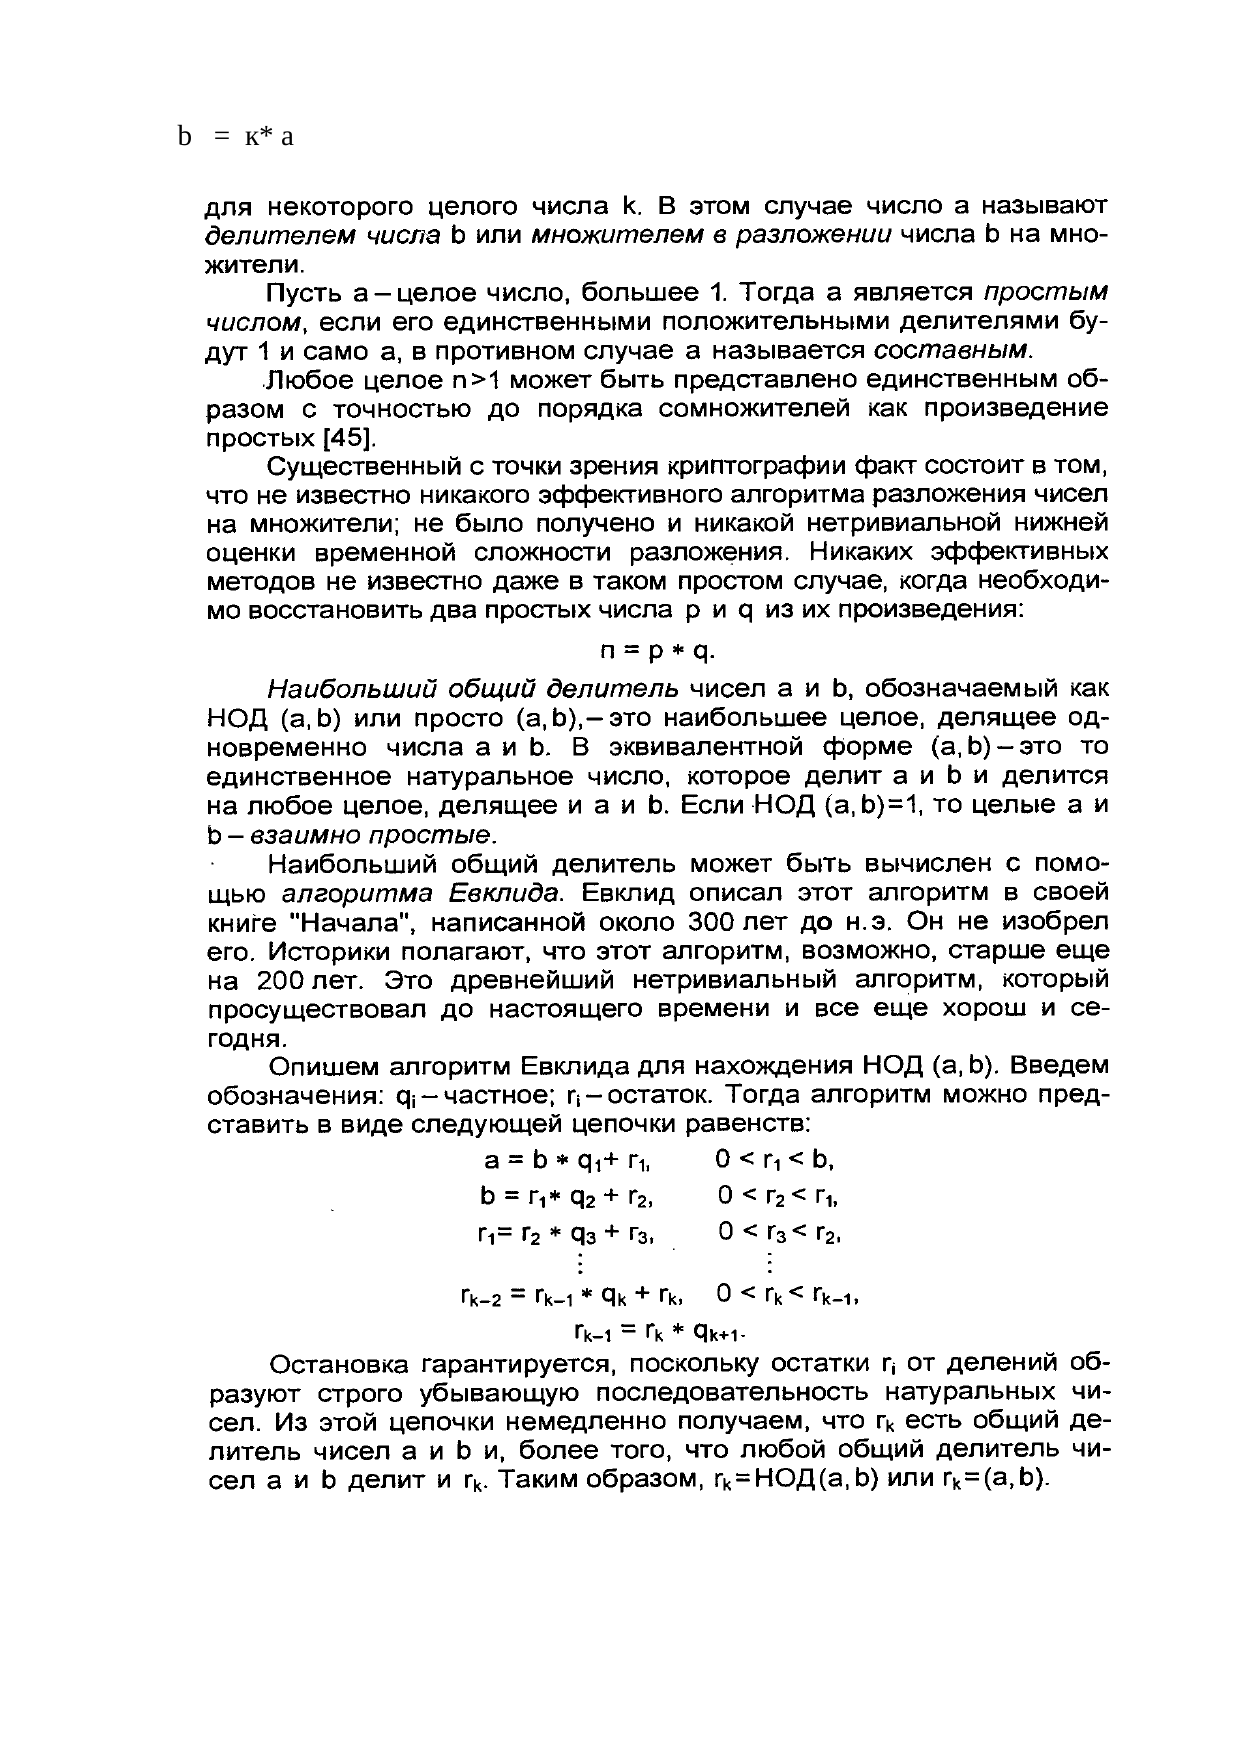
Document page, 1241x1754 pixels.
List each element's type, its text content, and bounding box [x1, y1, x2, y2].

text b = к* a [177, 118, 1152, 152]
picture [177, 185, 1142, 1494]
